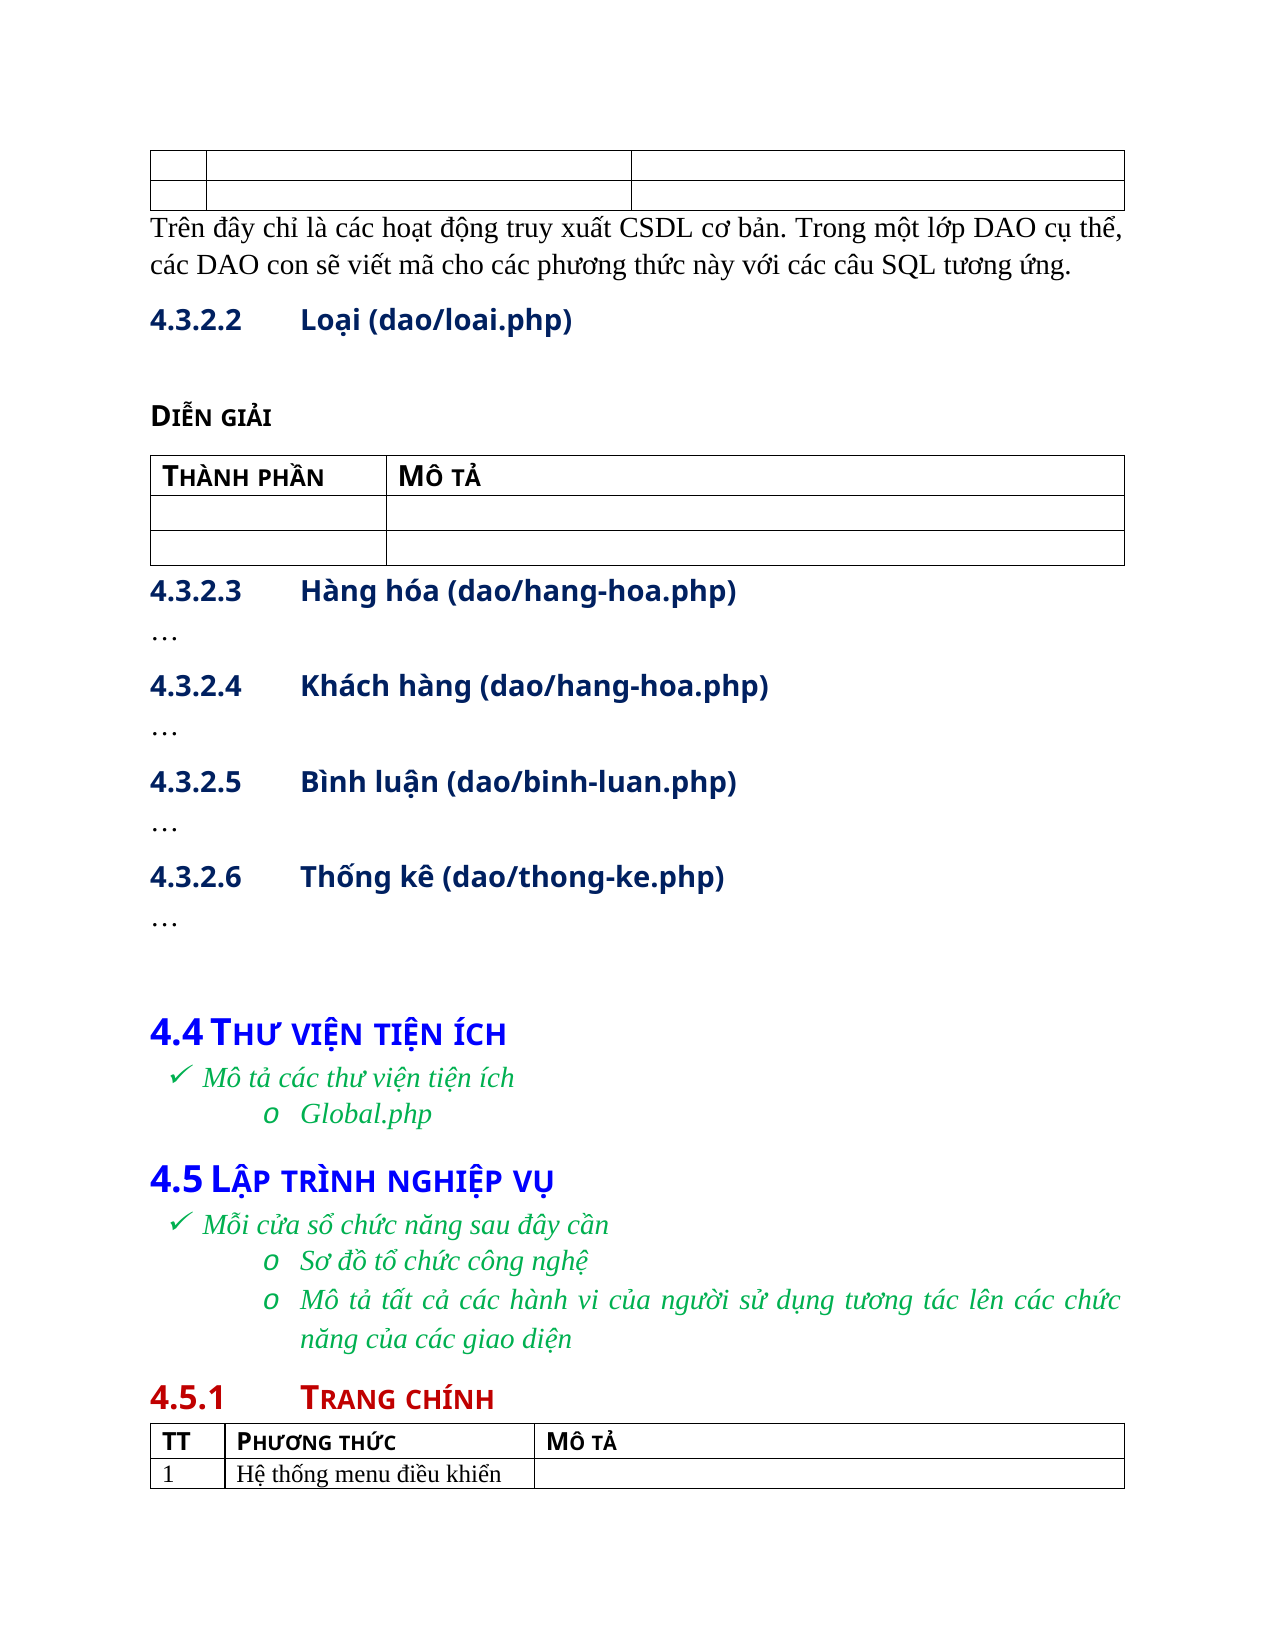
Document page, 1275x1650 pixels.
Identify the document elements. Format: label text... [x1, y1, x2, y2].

table_cell [151, 181, 206, 209]
text Diễn giải [150, 395, 1125, 435]
table_header TT [151, 1424, 224, 1458]
list Mỗi cửa sổ chức năng sau đây cần [165, 1207, 1125, 1241]
subtitle Bình luận (dao/binh-luan.php) [150, 761, 1125, 801]
list Global.php [262, 1096, 1125, 1132]
subtitle Lập trình nghiệp vụ [150, 1152, 1125, 1203]
subtitle Khách hàng (dao/hang-hoa.php) [150, 665, 1125, 705]
table_cell [151, 496, 386, 530]
text … [150, 804, 1125, 837]
table_cell [207, 151, 631, 180]
table_cell Hệ thống menu điều khiển [226, 1459, 534, 1487]
table_cell [632, 181, 1124, 209]
subtitle Loại (dao/loai.php) [150, 299, 1125, 339]
table_cell [151, 531, 386, 564]
text … [150, 708, 1125, 742]
subtitle Hàng hóa (dao/hang-hoa.php) [150, 570, 1125, 609]
table_cell 1 [151, 1459, 224, 1487]
table_cell [151, 151, 206, 180]
table_cell [632, 151, 1124, 180]
list Mô tả các thư viện tiện ích [165, 1060, 1125, 1094]
table_header Phương thức [226, 1424, 534, 1458]
text Trên đây chỉ là các hoạt động truy xuất CSDL cơ bản. Trong một lớp DAO cụ thể, các DAO con sẽ viết mã cho các phương thức này với các câu SQL tương ứng. [150, 211, 1125, 280]
table_cell [387, 531, 1124, 564]
text … [150, 613, 1125, 646]
subtitle Thống kê (dao/thong-ke.php) [150, 857, 1125, 896]
text … [150, 899, 1125, 933]
table_header Mô tả [387, 456, 1124, 495]
list Mô tả tất cả các hành vi của người sử dụng tương tác lên các chức năng của các giao diện [262, 1282, 1125, 1354]
subtitle Thư viện tiện ích [150, 1005, 1125, 1056]
table_cell [535, 1459, 1124, 1487]
subtitle Trang chính [150, 1374, 1125, 1419]
table_cell [387, 496, 1124, 530]
table_header Mô tả [535, 1424, 1124, 1458]
list Sơ đồ tổ chức công nghệ [262, 1243, 1125, 1279]
table_header Thành phần [151, 456, 386, 495]
table_cell [207, 181, 631, 209]
